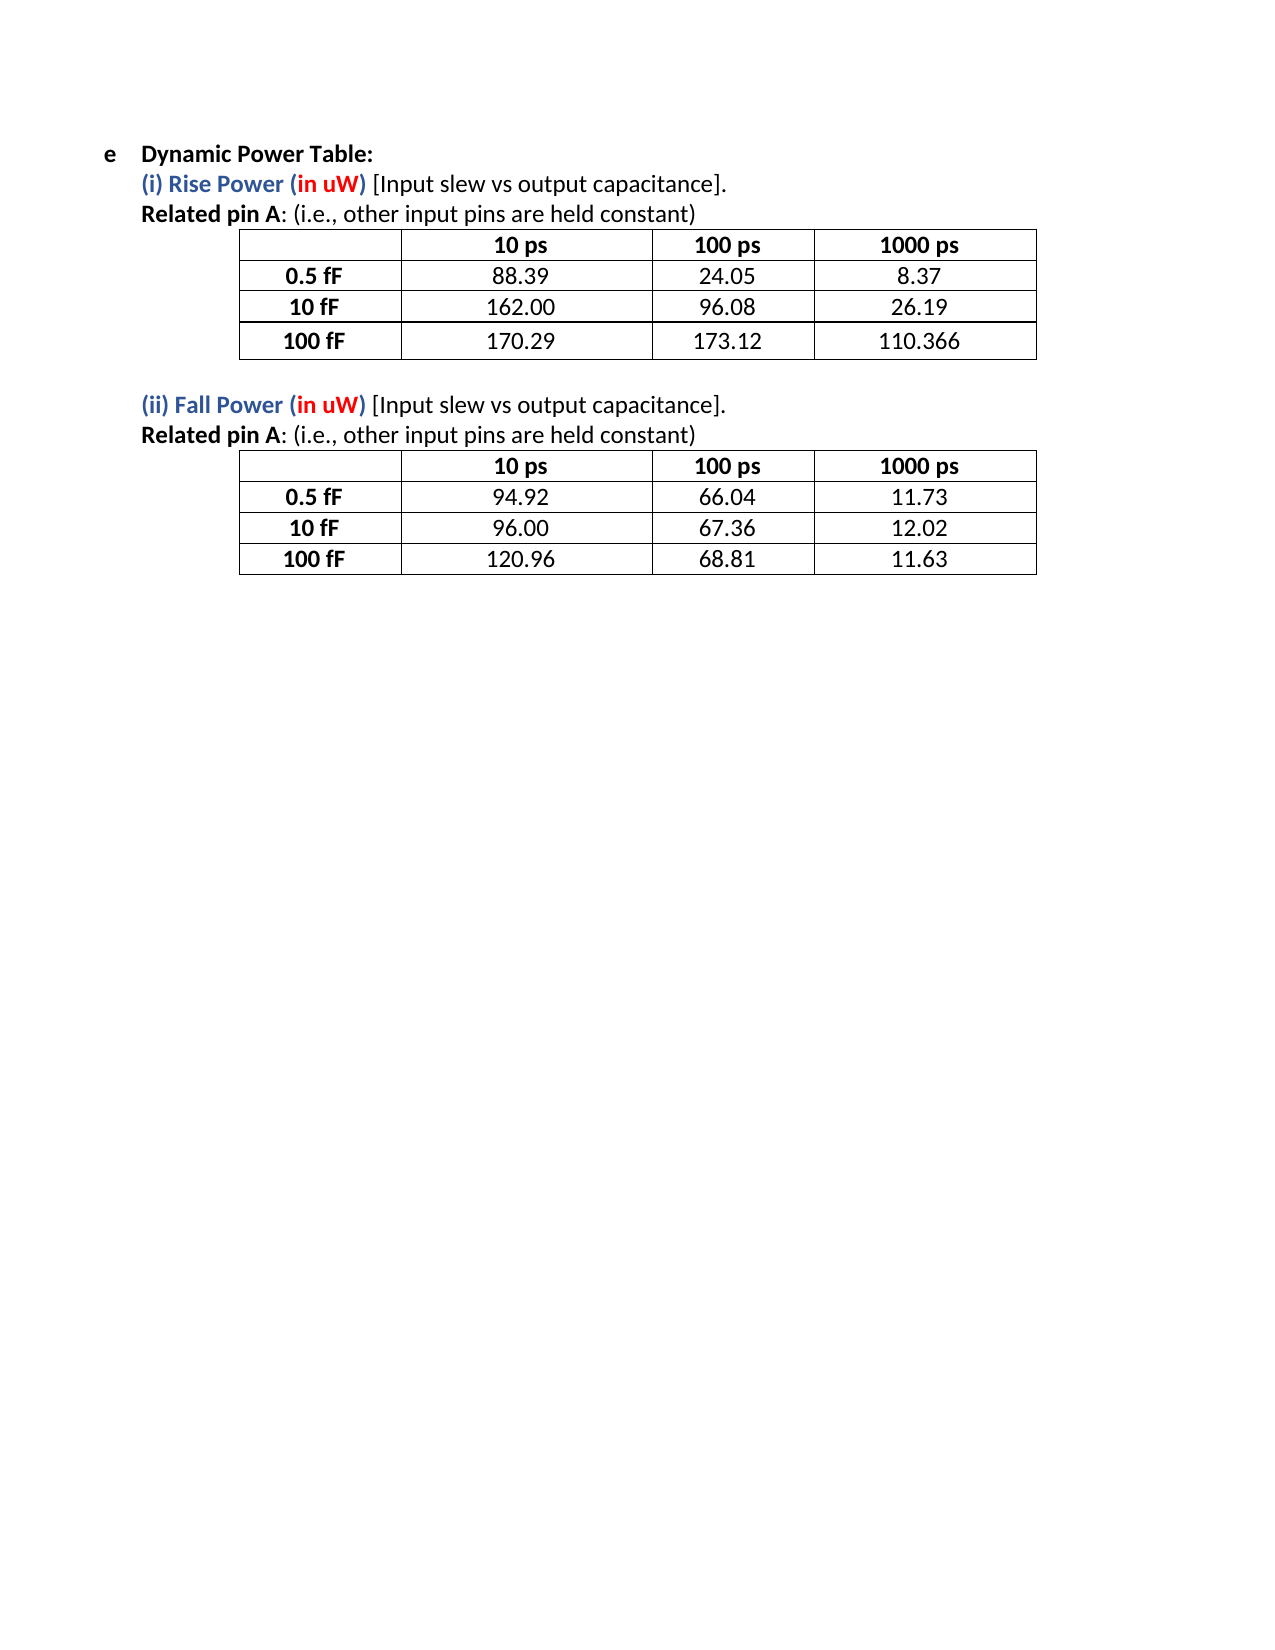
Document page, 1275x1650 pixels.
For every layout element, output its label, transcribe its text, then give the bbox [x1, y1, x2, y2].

table_cell 10 fF [240, 513, 401, 542]
table_cell 10 fF [240, 291, 401, 321]
table_cell 120.96 [402, 544, 652, 573]
table_cell 88.39 [402, 261, 652, 290]
table_cell 11.73 [815, 482, 1036, 512]
table_header [240, 230, 401, 259]
table_cell 11.63 [815, 544, 1036, 573]
table_cell 8.37 [815, 261, 1036, 290]
list (i) Rise Power (in uW) [Input slew vs output capacitance]. [141, 169, 1188, 199]
table_cell 173.12 [653, 323, 814, 359]
table_cell 66.04 [653, 482, 814, 512]
table_cell 110.366 [815, 323, 1036, 359]
table_cell 162.00 [402, 291, 652, 321]
table_header [240, 451, 401, 481]
table_cell 170.29 [402, 323, 652, 359]
list Related pin A: (i.e., other input pins are held constant) [141, 420, 1188, 450]
list (ii) Fall Power (in uW) [Input slew vs output capacitance]. [141, 390, 1188, 420]
list Related pin A: (i.e., other input pins are held constant) [141, 199, 1188, 228]
table_cell 0.5 fF [240, 482, 401, 512]
table_cell 0.5 fF [240, 261, 401, 290]
table_cell 94.92 [402, 482, 652, 512]
table_cell 96.08 [653, 291, 814, 321]
table_header 1000 ps [815, 230, 1036, 259]
table_header 10 ps [402, 230, 652, 259]
table_cell 68.81 [653, 544, 814, 573]
table_header 100 ps [653, 230, 814, 259]
table_header 10 ps [402, 451, 652, 481]
table_cell 100 fF [240, 323, 401, 359]
table_header 100 ps [653, 451, 814, 481]
table_header 1000 ps [815, 451, 1036, 481]
list Dynamic Power Table: [104, 139, 1188, 169]
table_cell 67.36 [653, 513, 814, 542]
table_cell 96.00 [402, 513, 652, 542]
table_cell 100 fF [240, 544, 401, 573]
table_cell 24.05 [653, 261, 814, 290]
table_cell 12.02 [815, 513, 1036, 542]
table_cell 26.19 [815, 291, 1036, 321]
